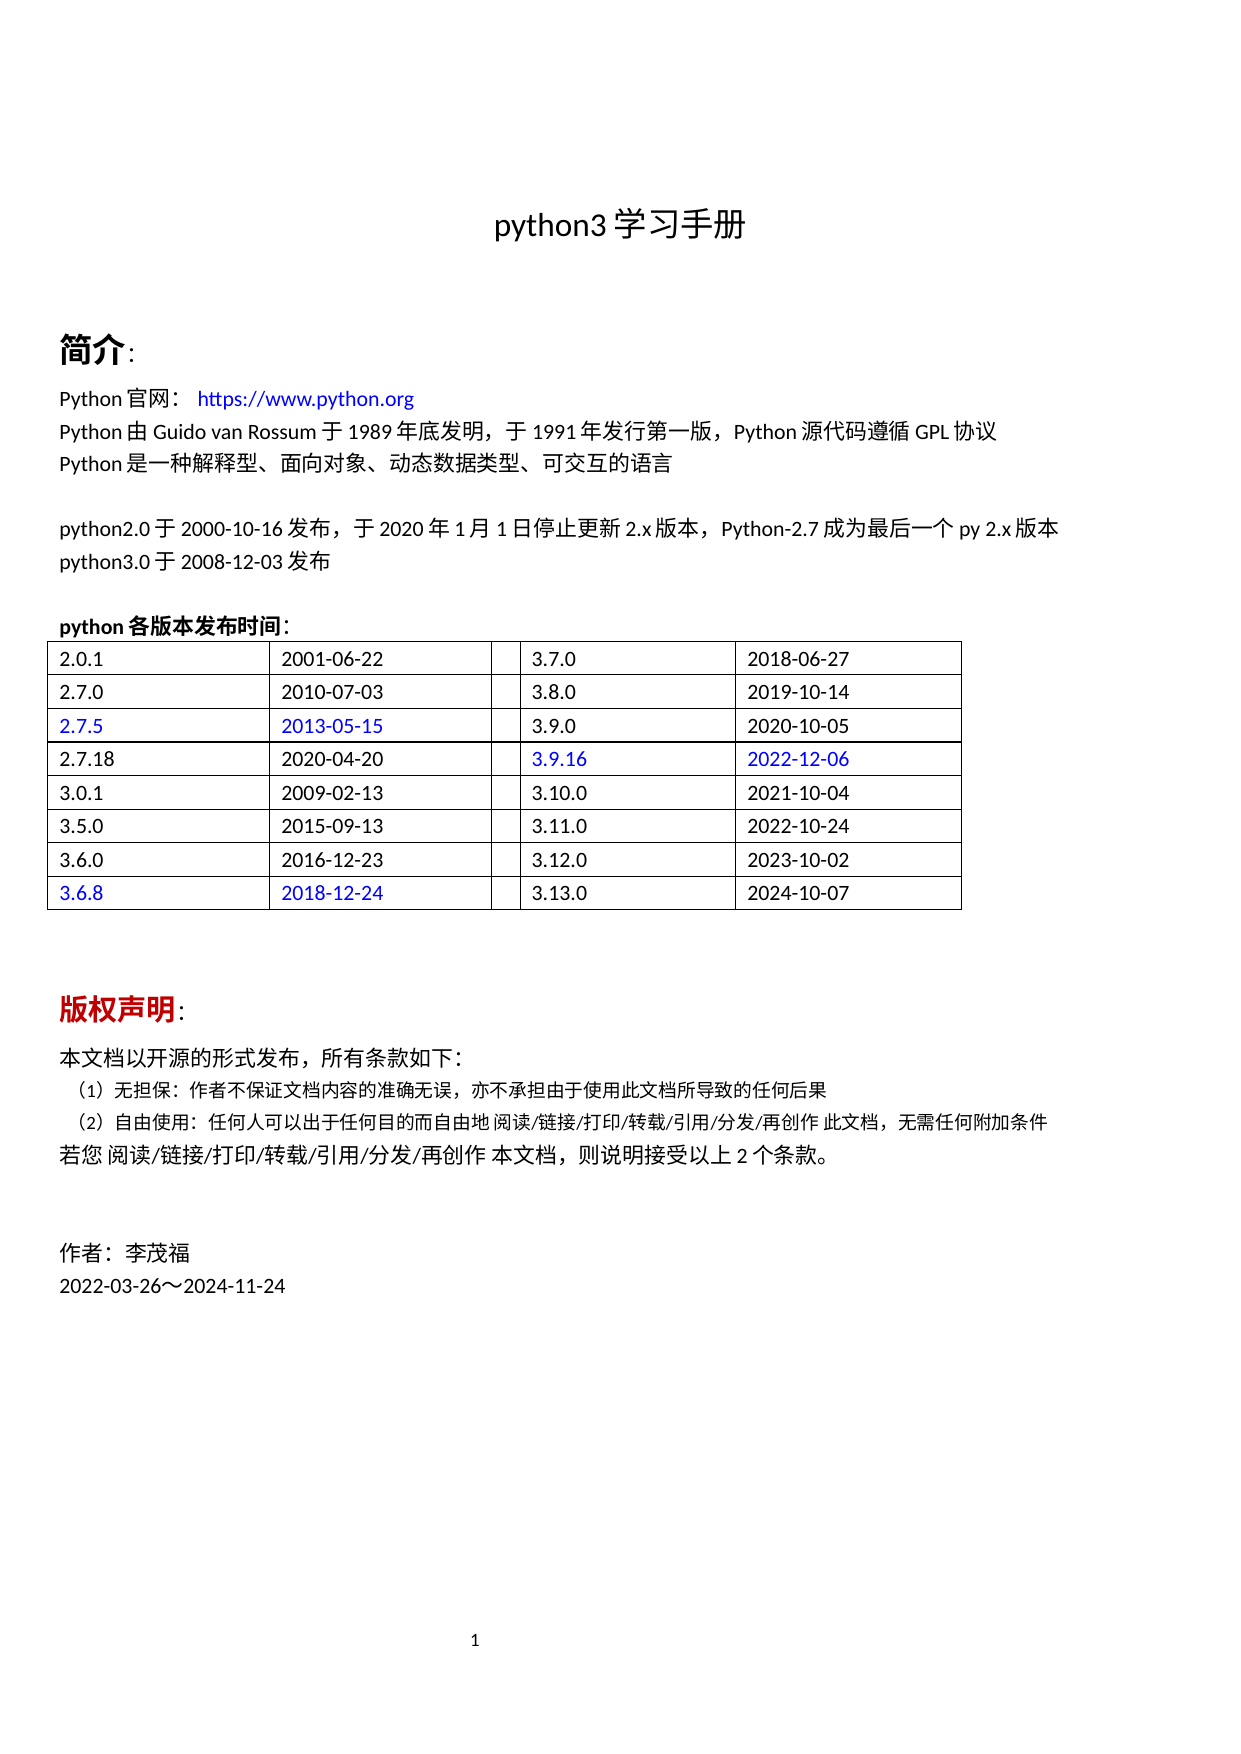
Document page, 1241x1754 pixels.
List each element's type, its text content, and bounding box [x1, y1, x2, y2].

table_cell 3.6.8 [48, 877, 269, 909]
table_cell 2.7.18 [48, 743, 269, 775]
table_cell [492, 743, 520, 775]
table_cell 3.5.0 [48, 810, 269, 842]
table_cell 2010-07-03 [270, 675, 491, 708]
table_header 2.0.1 [48, 642, 269, 674]
table_cell 2009-02-13 [270, 776, 491, 808]
table_header 2001-06-22 [270, 642, 491, 674]
table_cell 2018-12-24 [270, 877, 491, 909]
table_cell 3.9.0 [521, 709, 735, 741]
table_cell [492, 877, 520, 909]
table_cell 2020-10-05 [736, 709, 961, 741]
table_cell 2.7.0 [48, 675, 269, 708]
subtitle python3学习手册 [59, 189, 1181, 254]
table_cell 2016-12-23 [270, 843, 491, 876]
table_cell 3.11.0 [521, 810, 735, 842]
table_cell 2020-04-20 [270, 743, 491, 775]
table_cell 2013-05-15 [270, 709, 491, 741]
table_cell 2023-10-02 [736, 843, 961, 876]
table_cell 3.0.1 [48, 776, 269, 808]
text python2.0于2000-10-16发布，于2020年1月1日停止更新2.x版本，Python-2.7成为最后一个py 2.x版本 [59, 511, 1181, 543]
table_header [492, 642, 520, 674]
text （2）自由使用：任何人可以出于任何目的而自由地 阅读/链接/打印/转载/引用/分发/再创作 此文档，无需任何附加条件 [59, 1105, 1181, 1138]
text Python官网： https://www.python.org [59, 381, 1181, 413]
table_cell 3.13.0 [521, 877, 735, 909]
table_cell [492, 776, 520, 808]
table_cell 2.7.5 [48, 709, 269, 741]
text 简介： [59, 316, 1181, 381]
table_cell 2015-09-13 [270, 810, 491, 842]
table_cell [492, 843, 520, 876]
text 本文档以开源的形式发布，所有条款如下： [59, 1040, 1181, 1073]
text python3.0于2008-12-03发布 [59, 543, 1181, 576]
table_cell 3.6.0 [48, 843, 269, 876]
table_cell [492, 675, 520, 708]
table_cell [492, 810, 520, 842]
table_cell 2019-10-14 [736, 675, 961, 708]
table_cell [492, 709, 520, 741]
text 作者：李茂福 [59, 1235, 1181, 1268]
table_cell 3.12.0 [521, 843, 735, 876]
table_cell 3.8.0 [521, 675, 735, 708]
table_cell 2021-10-04 [736, 776, 961, 808]
table_cell 2022-12-06 [736, 743, 961, 775]
text （1）无担保：作者不保证文档内容的准确无误，亦不承担由于使用此文档所导致的任何后果 [59, 1073, 1181, 1105]
table_header 2018-06-27 [736, 642, 961, 674]
text 2022-03-26～2024-11-24 [59, 1268, 1181, 1300]
text Python是一种解释型、面向对象、动态数据类型、可交互的语言 [59, 446, 1181, 478]
table_cell 3.10.0 [521, 776, 735, 808]
text 若您 阅读/链接/打印/转载/引用/分发/再创作 本文档，则说明接受以上2个条款。 [59, 1138, 1181, 1170]
text 版权声明： [59, 975, 1181, 1040]
table_cell 3.9.16 [521, 743, 735, 775]
text python各版本发布时间： [59, 608, 1181, 641]
table_header 3.7.0 [521, 642, 735, 674]
table_cell 2022-10-24 [736, 810, 961, 842]
text Python由Guido van Rossum于1989年底发明，于1991年发行第一版，Python源代码遵循GPL协议 [59, 413, 1181, 446]
table_cell 2024-10-07 [736, 877, 961, 909]
